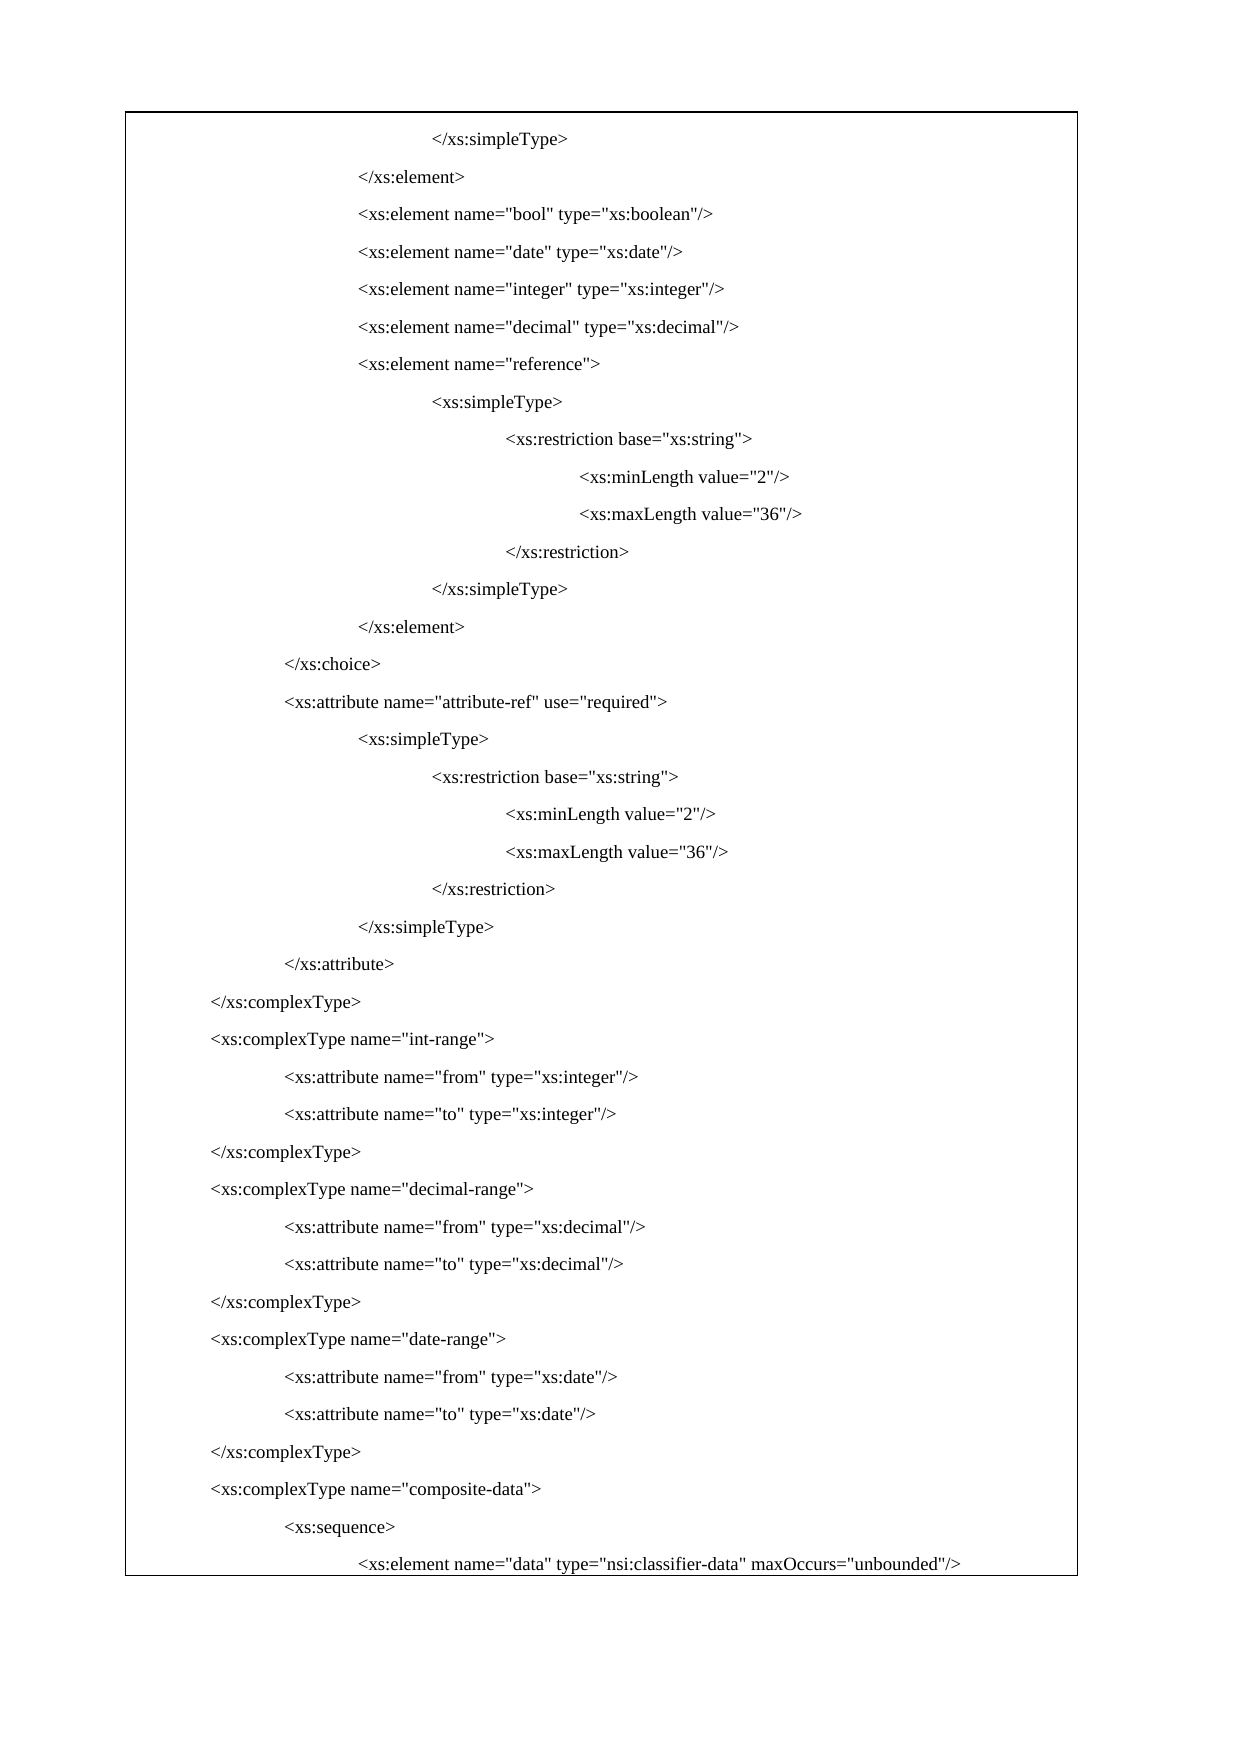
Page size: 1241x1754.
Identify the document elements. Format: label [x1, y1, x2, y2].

table_header [126, 113, 1077, 1575]
